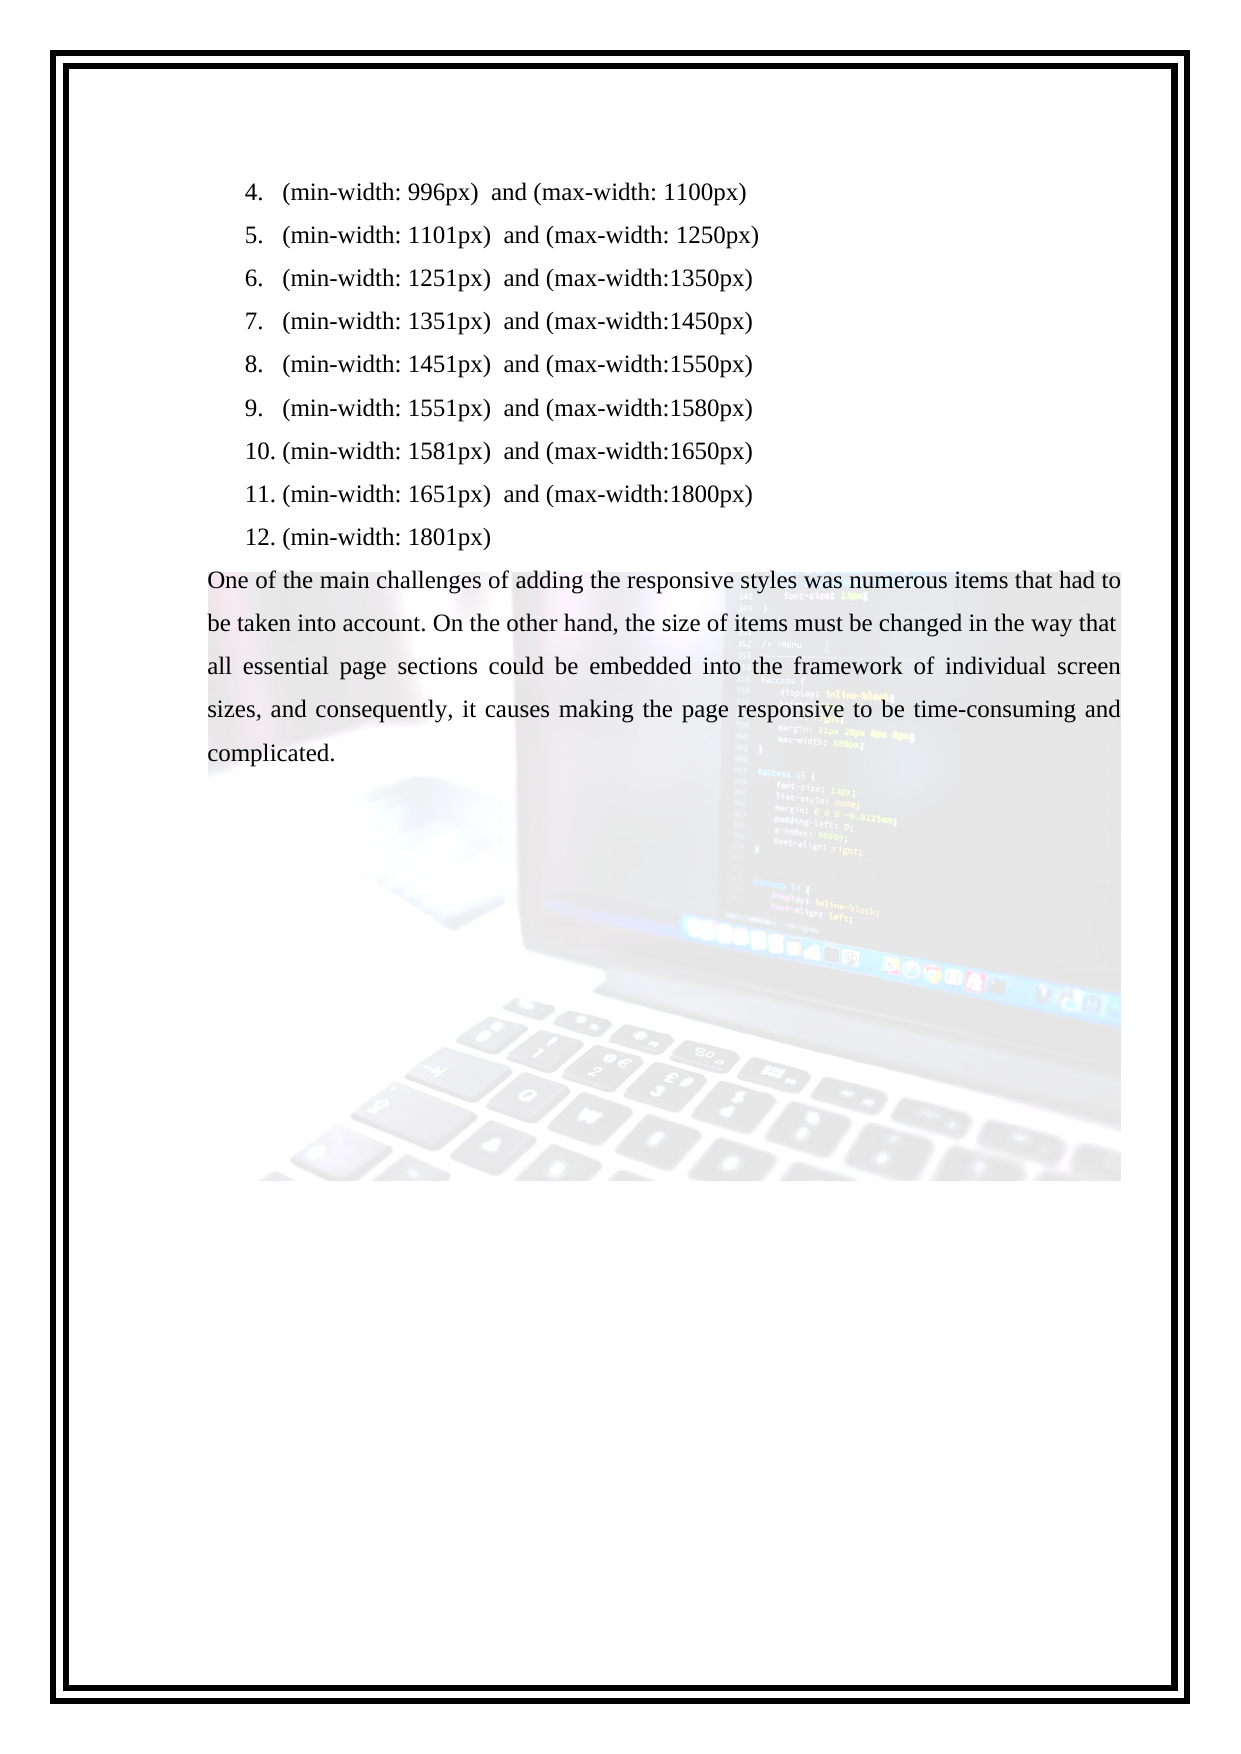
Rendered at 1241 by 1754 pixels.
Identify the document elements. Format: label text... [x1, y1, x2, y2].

list (min-width: 1351px) and (max-width:1450px) [244, 306, 1122, 335]
list (min-width: 1651px) and (max-width:1800px) [244, 479, 1122, 508]
text One of the main challenges of adding the responsive styles was numerous items that had to be taken into account. On the other hand, the size of items must be changed in the way that [207, 565, 1122, 637]
list (min-width: 1801px) [244, 522, 1122, 551]
list (min-width: 1101px) and (max-width: 1250px) [244, 220, 1122, 249]
list (min-width: 1581px) and (max-width:1650px) [244, 436, 1122, 464]
list (min-width: 1251px) and (max-width:1350px) [244, 263, 1122, 292]
list (min-width: 1551px) and (max-width:1580px) [244, 393, 1122, 421]
list (min-width: 1451px) and (max-width:1550px) [244, 349, 1122, 378]
list (min-width: 996px) and (max-width: 1100px) [244, 177, 1122, 206]
text all essential page sections could be embedded into the framework of individual screen sizes, and consequently, it causes making the page responsive to be time-consuming and complicated. [207, 651, 1122, 766]
